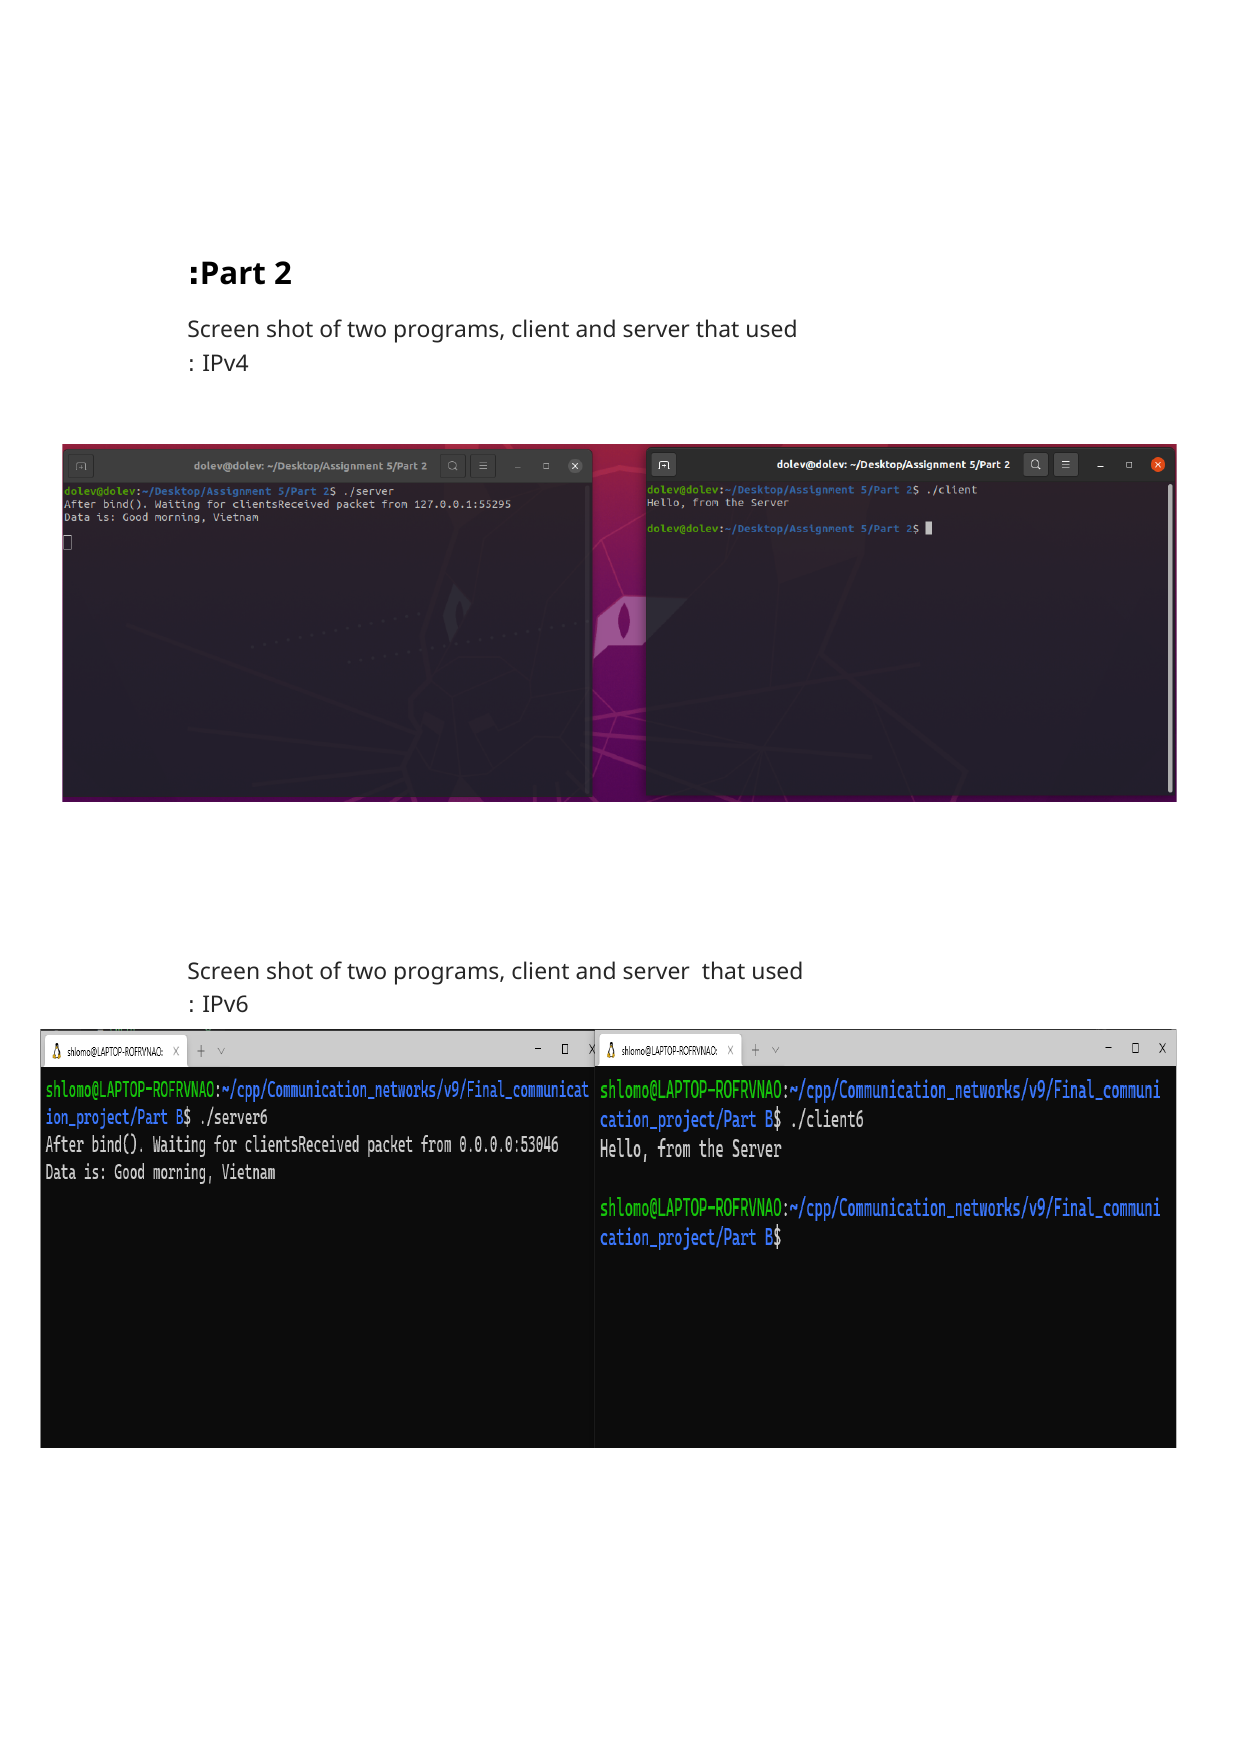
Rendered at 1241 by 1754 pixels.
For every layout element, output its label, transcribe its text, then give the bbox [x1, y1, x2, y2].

picture [61, 444, 1175, 801]
text Screen shot of two programs, client and server that used IPv6 : [187, 955, 828, 1020]
picture [40, 1029, 1177, 1448]
text Part 2: [187, 251, 1053, 293]
text Screen shot of two programs, client and server that used IPv4 : [187, 313, 828, 378]
